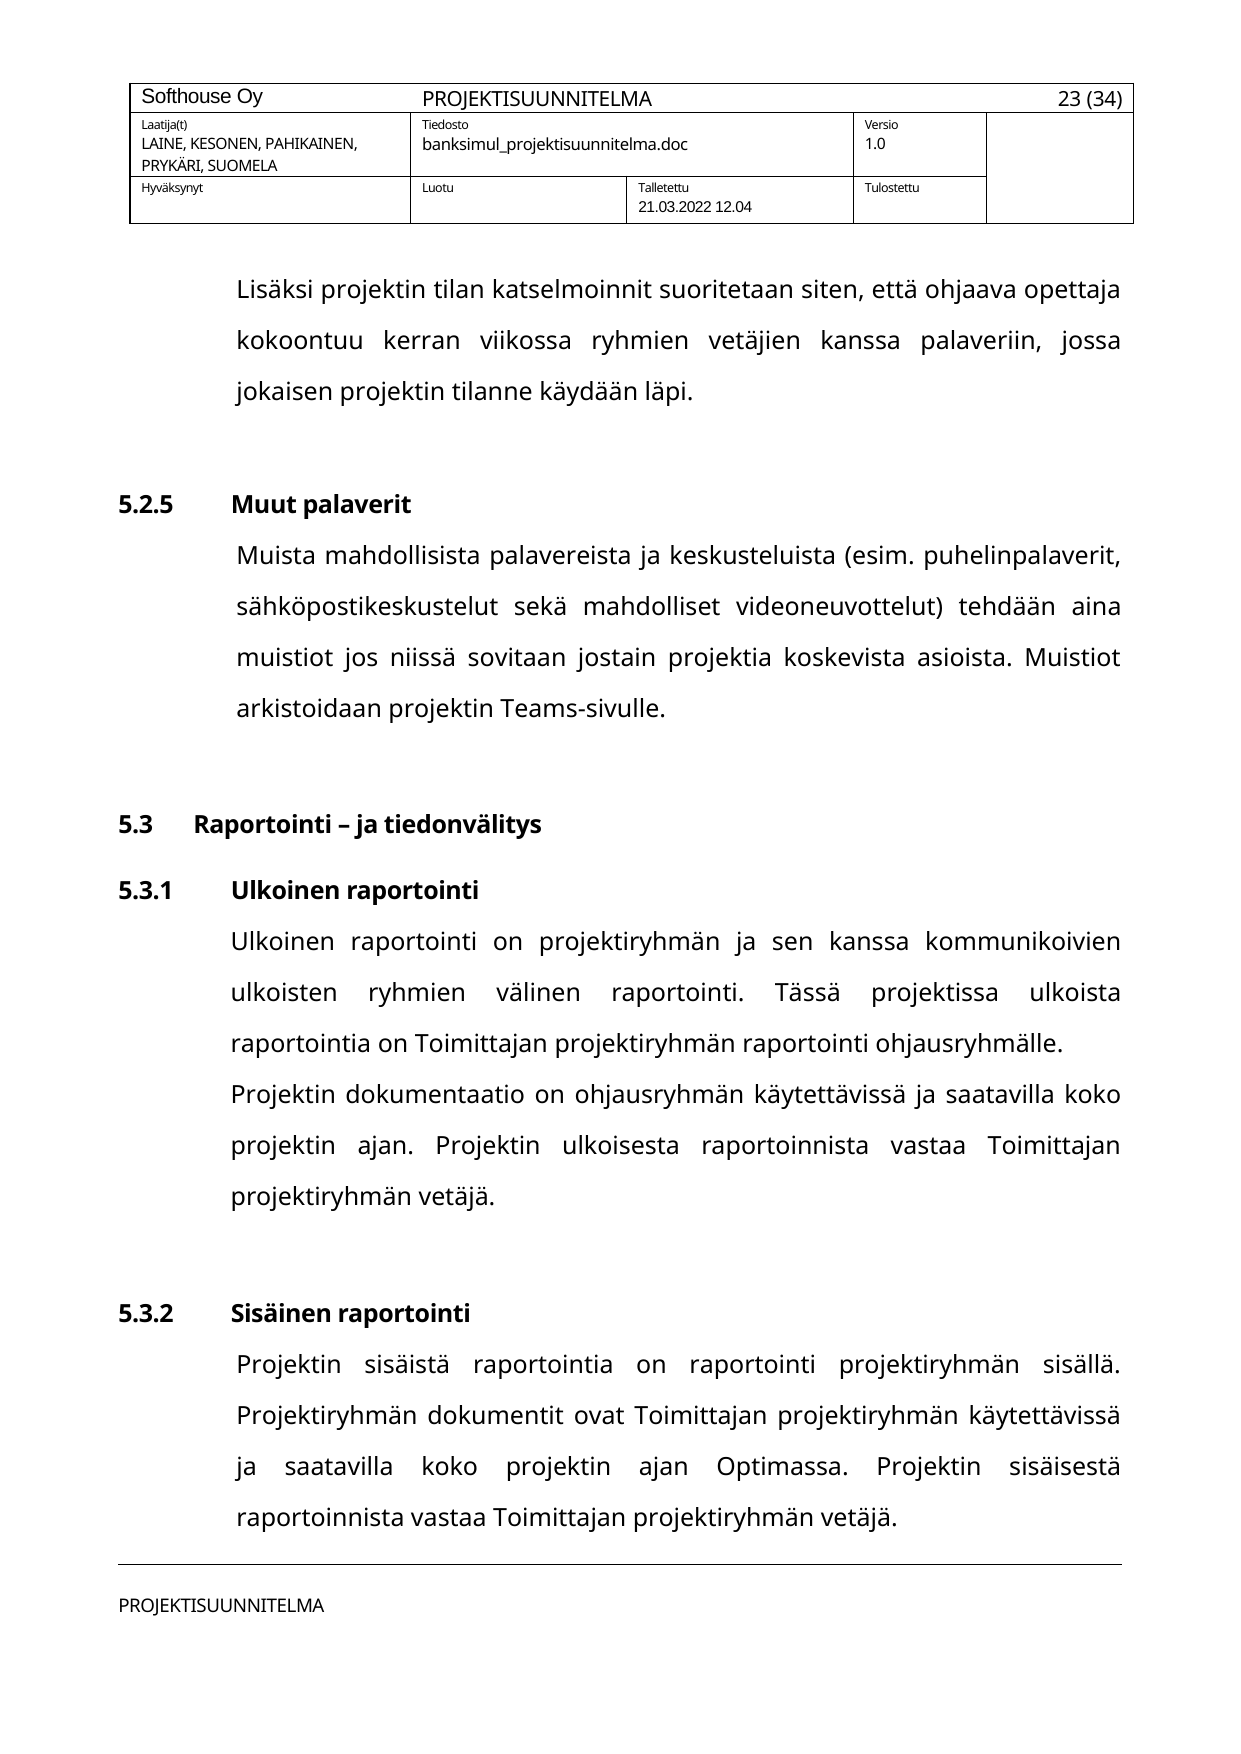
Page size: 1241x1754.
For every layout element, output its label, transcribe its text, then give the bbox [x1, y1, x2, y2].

text Projektin sisäistä raportointia on raportointi projektiryhmän sisällä. Projektiryhmän dokumentit ovat Toimittajan projektiryhmän käytettävissä ja saatavilla koko projektin ajan Optimassa. Projektin sisäisestä raportoinnista vastaa Toimittajan projektiryhmän vetäjä. [236, 1347, 1122, 1534]
subtitle Muut palaverit [118, 486, 1122, 520]
subtitle Raportointi – ja tiedonvälitys [118, 807, 1122, 841]
text Lisäksi projektin tilan katselmoinnit suoritetaan siten, että ohjaava opettaja kokoontuu kerran viikossa ryhmien vetäjien kanssa palaveriin, jossa jokaisen projektin tilanne käydään läpi. [236, 272, 1122, 408]
subtitle Ulkoinen raportointi [118, 873, 1122, 907]
text Muista mahdollisista palavereista ja keskusteluista (esim. puhelinpalaverit, sähköpostikeskustelut sekä mahdolliset videoneuvottelut) tehdään aina muistiot jos niissä sovitaan jostain projektia koskevista asioista. Muistiot arkistoidaan projektin Teams-sivulle. [236, 537, 1122, 724]
text Projektin dokumentaatio on ohjausryhmän käytettävissä ja saatavilla koko projektin ajan. Projektin ulkoisesta raportoinnista vastaa Toimittajan projektiryhmän vetäjä. [230, 1077, 1122, 1213]
subtitle Sisäinen raportointi [118, 1296, 1122, 1330]
text Ulkoinen raportointi on projektiryhmän ja sen kanssa kommunikoivien ulkoisten ryhmien välinen raportointi. Tässä projektissa ulkoista raportointia on Toimittajan projektiryhmän raportointi ohjausryhmälle. [230, 924, 1122, 1060]
